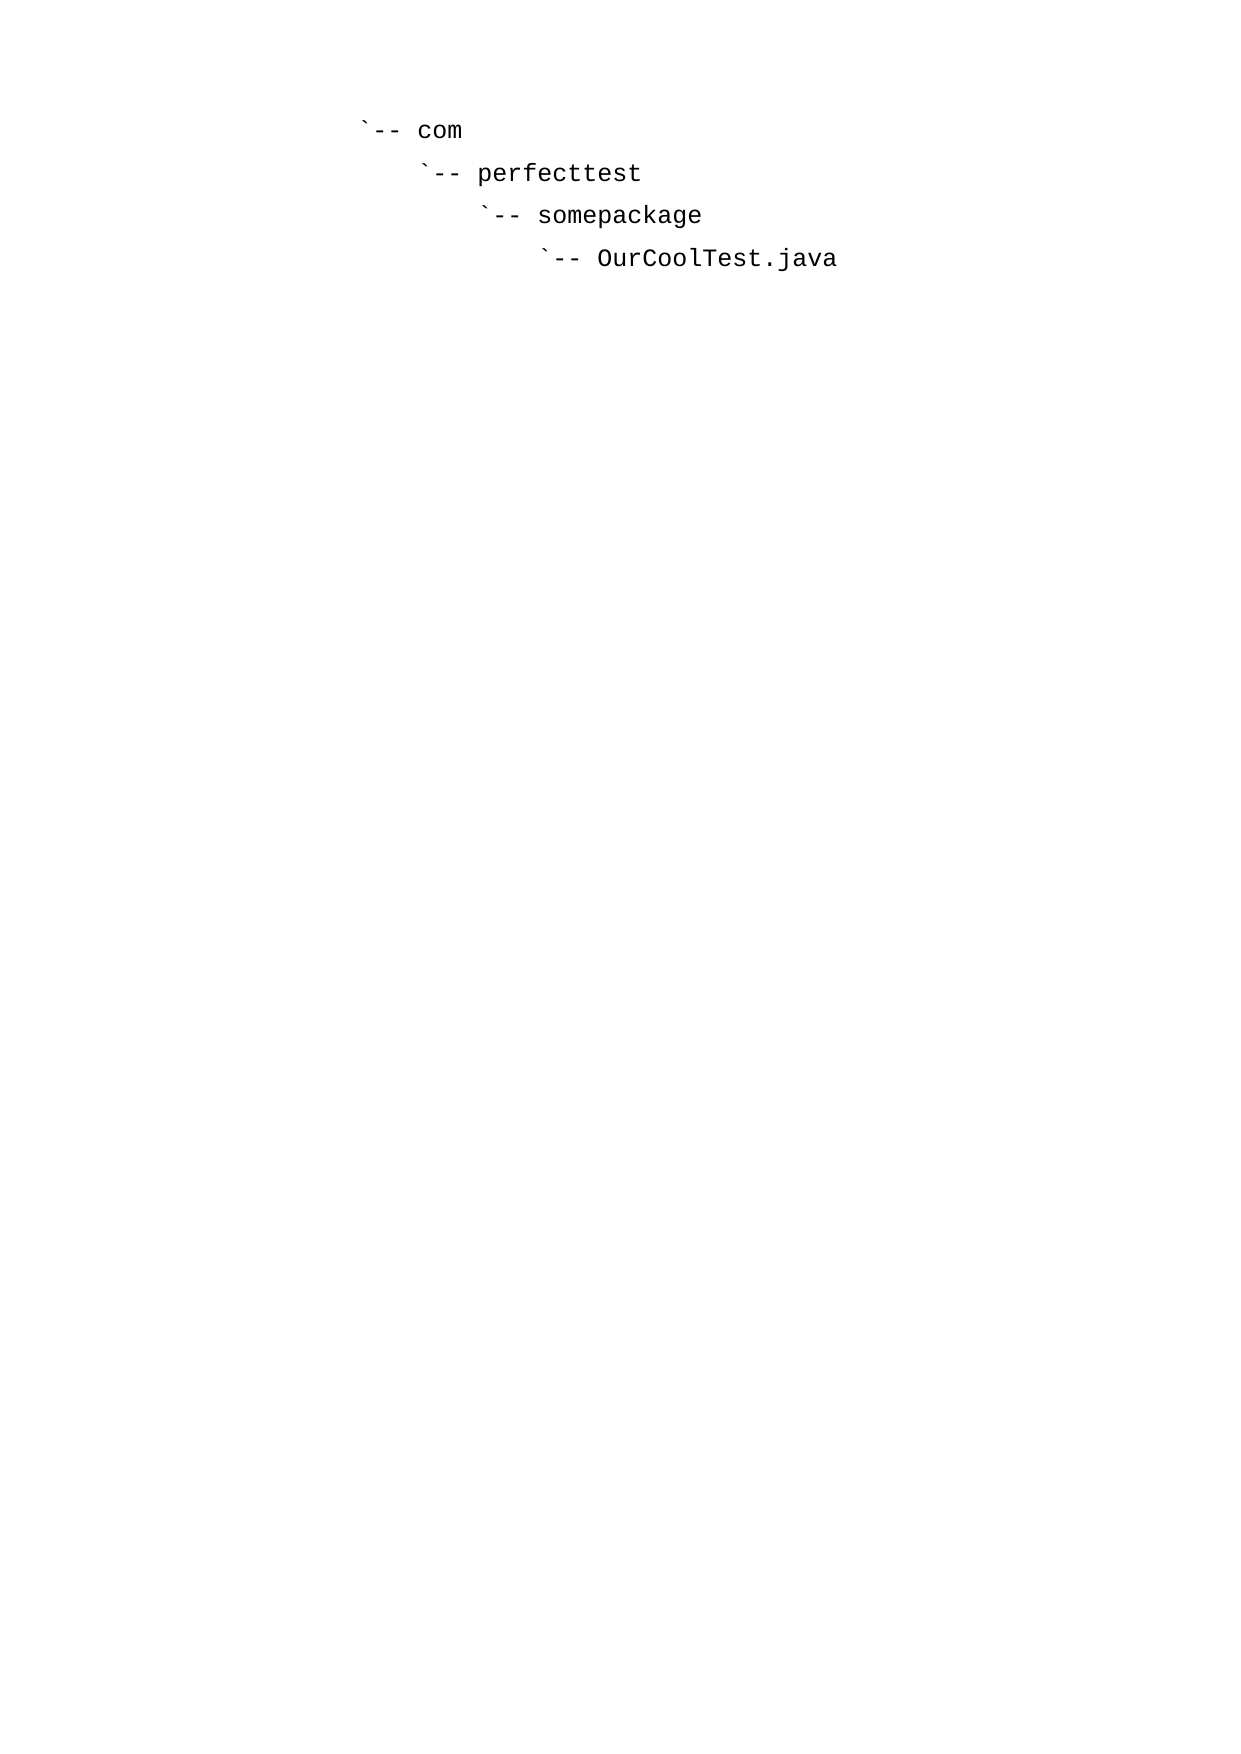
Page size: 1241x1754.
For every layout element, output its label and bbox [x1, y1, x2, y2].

text [177, 118, 1152, 274]
